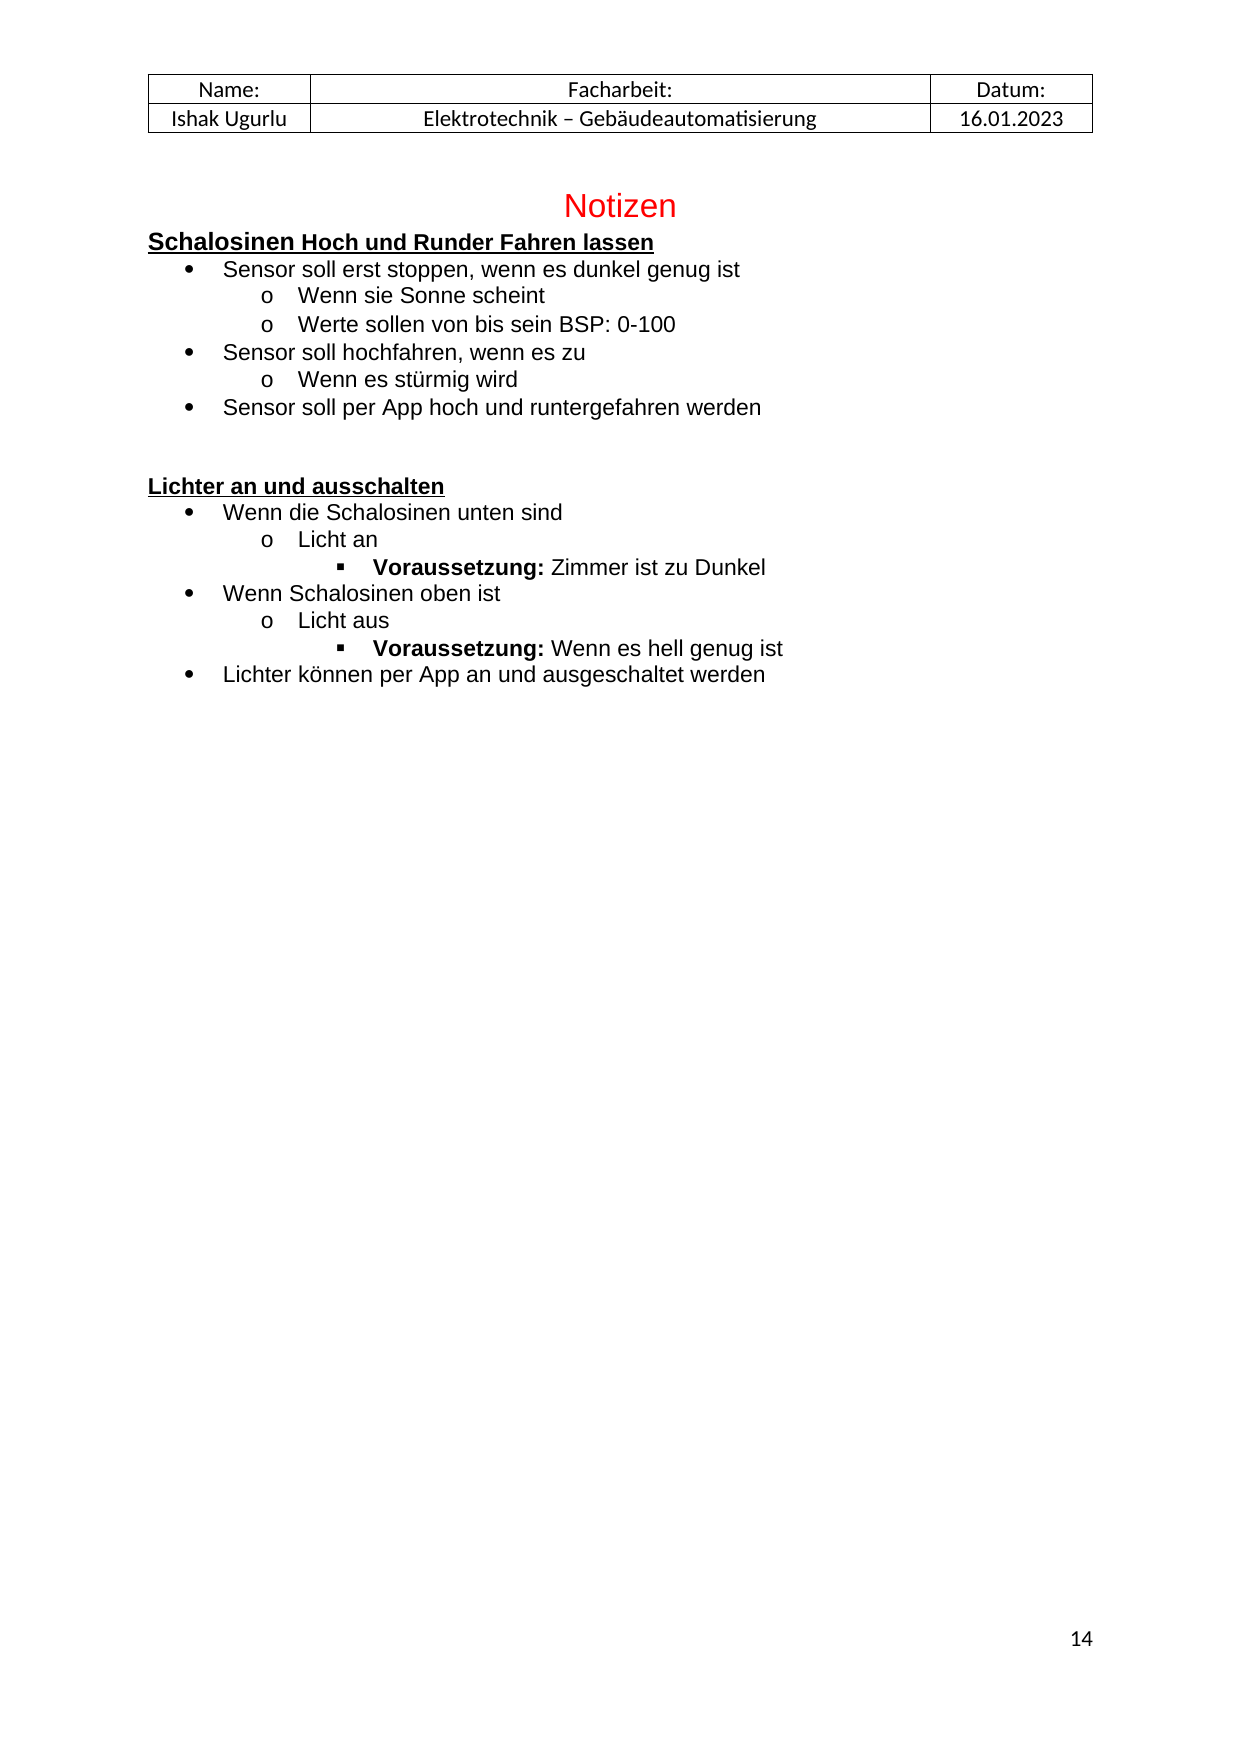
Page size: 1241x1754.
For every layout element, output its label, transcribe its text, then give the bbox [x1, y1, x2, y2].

list Wenn sie Sonne scheint [260, 282, 1093, 311]
list Voraussetzung: Wenn es hell genug ist [335, 635, 1093, 661]
list Wenn Schalosinen oben ist [185, 580, 1093, 607]
list Wenn es stürmig wird [260, 366, 1093, 394]
list Licht an [260, 526, 1093, 554]
list Voraussetzung: Zimmer ist zu Dunkel [335, 554, 1093, 580]
list Licht aus [260, 607, 1093, 635]
text Schalosinen Hoch und Runder Fahren lassen [148, 227, 1093, 256]
list Werte sollen von bis sein BSP: 0-100 [260, 311, 1093, 339]
list Sensor soll per App hoch und runtergefahren werden [185, 394, 1093, 420]
list Sensor soll erst stoppen, wenn es dunkel genug ist [185, 256, 1093, 282]
subtitle Notizen [148, 186, 1093, 224]
list Sensor soll hochfahren, wenn es zu [185, 339, 1093, 366]
text Lichter an und ausschalten [148, 473, 1093, 499]
list Wenn die Schalosinen unten sind [185, 499, 1093, 526]
list Lichter können per App an und ausgeschaltet werden [185, 661, 1093, 688]
